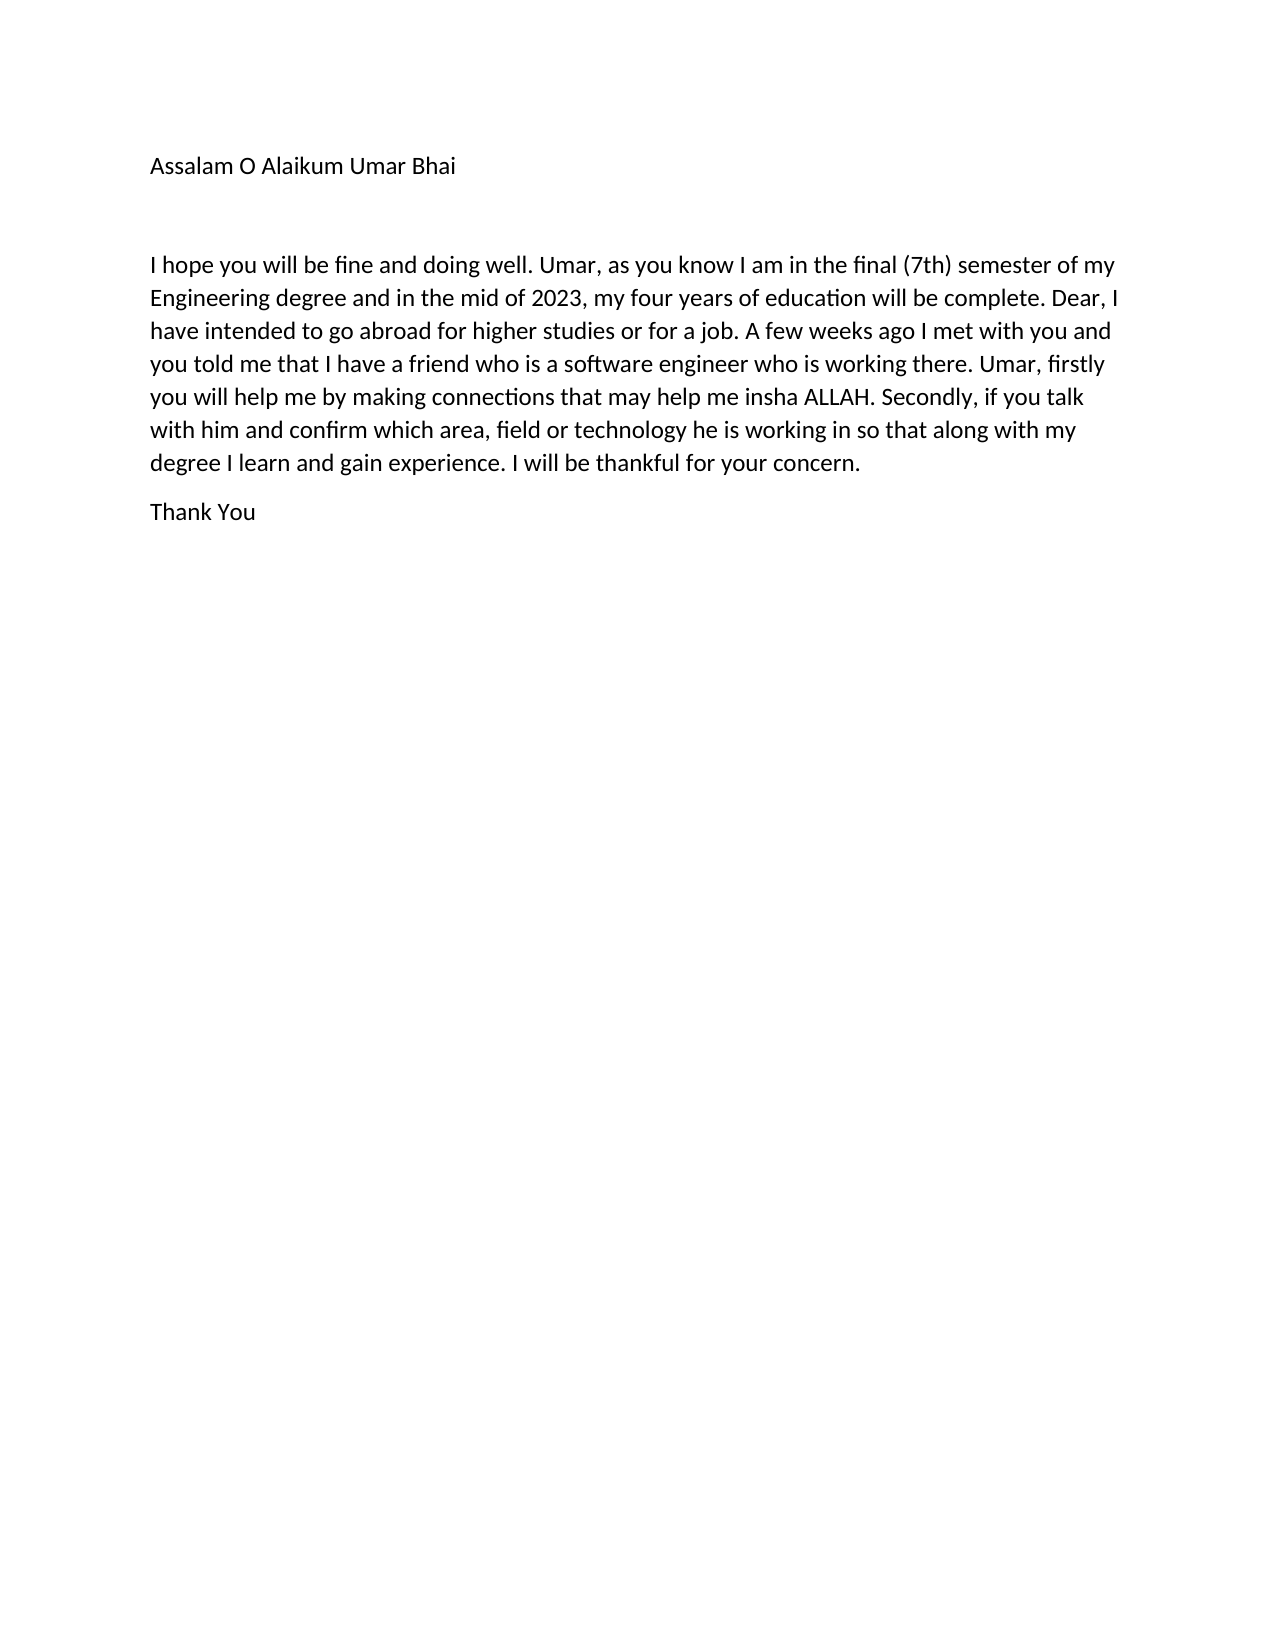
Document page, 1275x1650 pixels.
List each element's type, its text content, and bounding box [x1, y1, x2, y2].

text Assalam O Alaikum Umar Bhai [150, 150, 1125, 181]
text I hope you will be fine and doing well. Umar, as you know I am in the final (7th) semester of my Engineering degree and in the mid of 2023, my four years of education will be complete. Dear, I have intended to go abroad for higher studies or for a job. A few weeks ago I met with you and you told me that I have a friend who is a software engineer who is working there. Umar, firstly you will help me by making connections that may help me insha ALLAH. Secondly, if you talk with him and confirm which area, field or technology he is working in so that along with my degree I learn and gain experience. I will be thankful for your concern. [150, 249, 1125, 477]
text Thank You [150, 496, 1125, 527]
